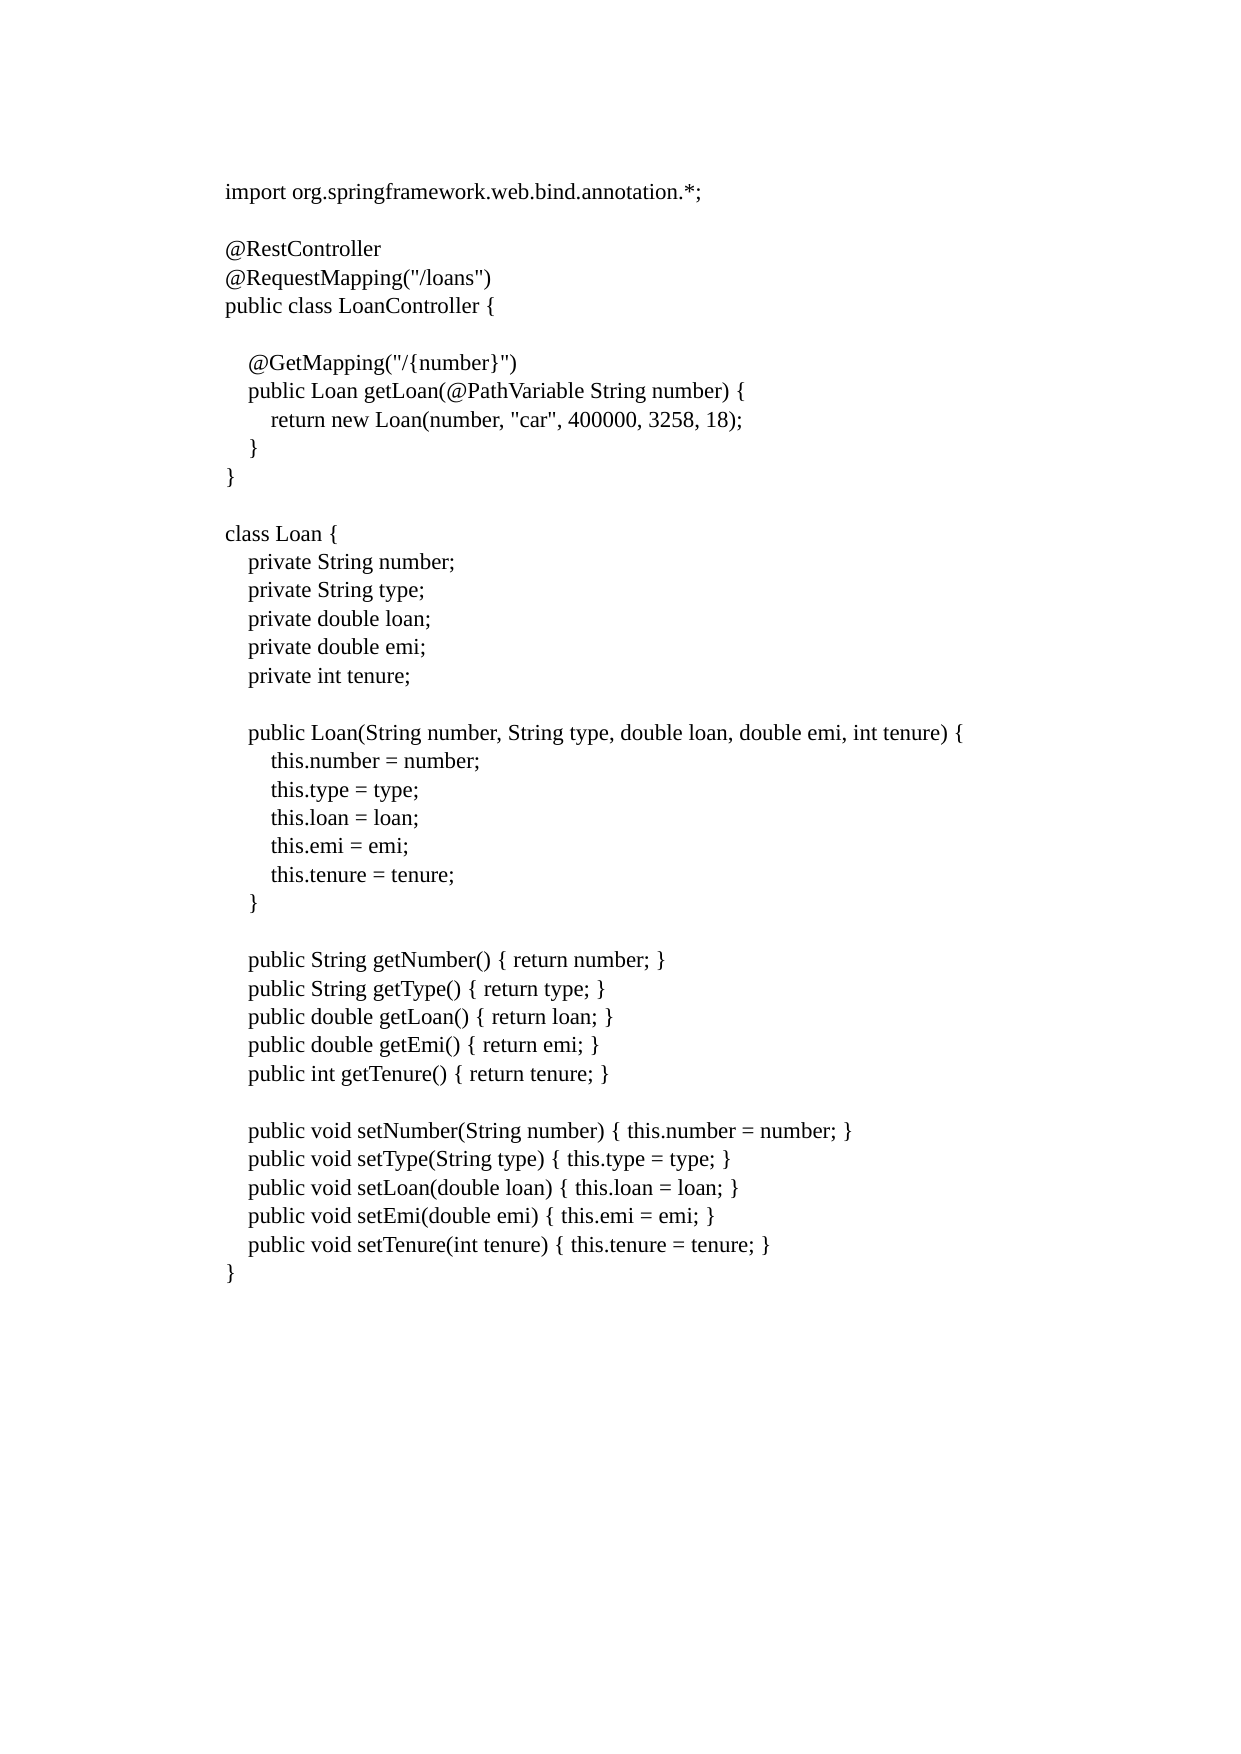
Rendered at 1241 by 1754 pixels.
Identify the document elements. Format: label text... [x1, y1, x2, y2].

list import org.springframework.web.bind.annotation.*; [225, 178, 1090, 205]
list public String getType() { return type; } [225, 975, 1090, 1001]
list public double getEmi() { return emi; } [225, 1032, 1090, 1058]
list @GetMapping("/{number}") [225, 349, 1090, 375]
list this.loan = loan; [225, 804, 1090, 830]
list return new Loan(number, "car", 400000, 3258, 18); [225, 406, 1090, 432]
list class Loan { [225, 520, 1090, 546]
list public String getNumber() { return number; } [225, 946, 1090, 973]
list private int tenure; [225, 662, 1090, 688]
list public double getLoan() { return loan; } [225, 1003, 1090, 1029]
list public int getTenure() { return tenure; } [225, 1060, 1090, 1086]
list public void setNumber(String number) { this.number = number; } [225, 1117, 1090, 1143]
list this.tenure = tenure; [225, 861, 1090, 887]
list public Loan getLoan(@PathVariable String number) { [225, 377, 1090, 404]
list public void setType(String type) { this.type = type; } [225, 1145, 1090, 1172]
list @RequestMapping("/loans") [225, 264, 1090, 290]
list this.emi = emi; [225, 832, 1090, 859]
list private double emi; [225, 633, 1090, 660]
list private String number; [225, 548, 1090, 574]
list public void setLoan(double loan) { this.loan = loan; } [225, 1174, 1090, 1200]
list } [225, 463, 1090, 489]
list public class LoanController { [225, 292, 1090, 318]
list private double loan; [225, 605, 1090, 631]
list } [225, 1259, 1090, 1285]
list this.type = type; [225, 776, 1090, 802]
list @RestController [225, 235, 1090, 262]
list } [225, 434, 1090, 461]
list public Loan(String number, String type, double loan, double emi, int tenure) { [225, 719, 1090, 745]
list public void setTenure(int tenure) { this.tenure = tenure; } [225, 1231, 1090, 1257]
list this.number = number; [225, 747, 1090, 773]
list private String type; [225, 577, 1090, 603]
list } [225, 889, 1090, 916]
list public void setEmi(double emi) { this.emi = emi; } [225, 1202, 1090, 1228]
